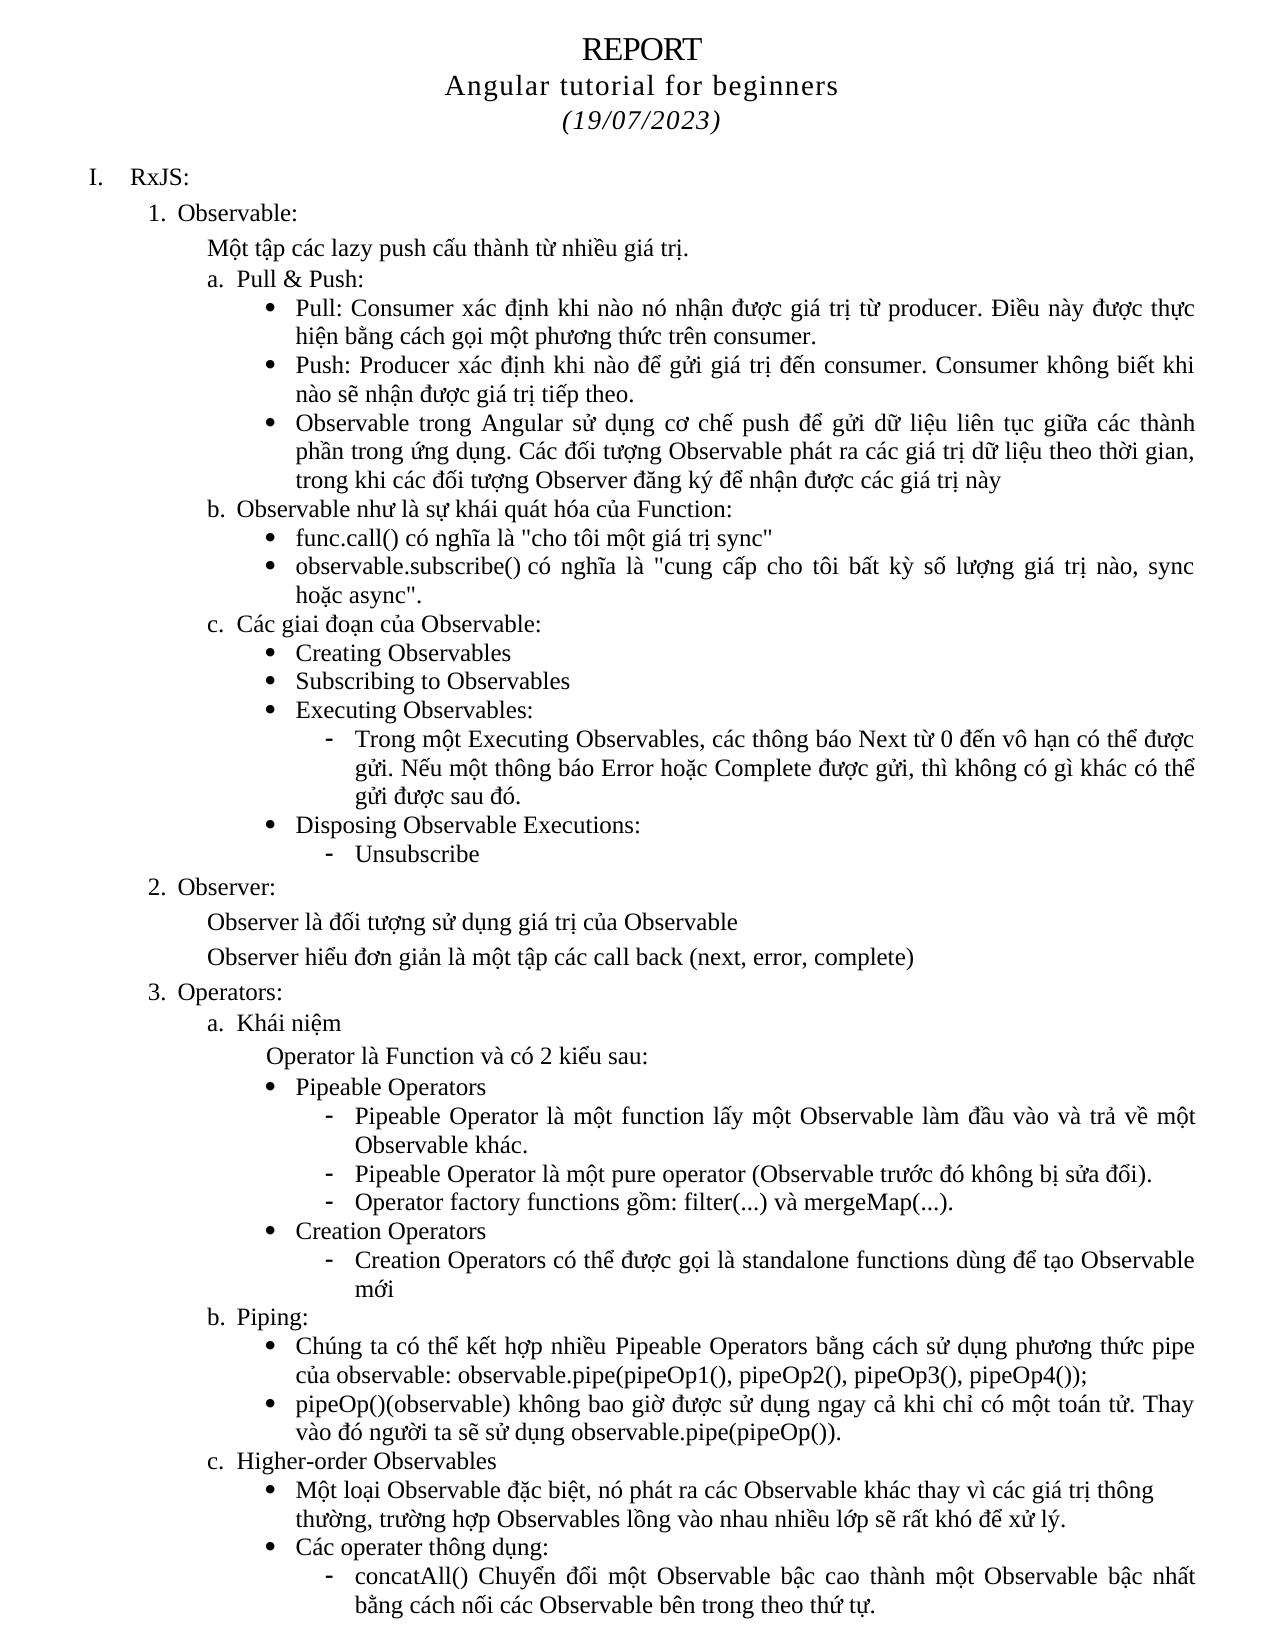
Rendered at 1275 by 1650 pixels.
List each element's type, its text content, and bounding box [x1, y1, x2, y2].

subtitle Creation Operators [266, 1216, 1196, 1245]
subtitle Trong một Executing Observables, các thông báo Next từ 0 đến vô hạn có thể được gửi. Nếu một thông báo Error hoặc Complete được gửi, thì không có gì khác có thể gửi được sau đó. [325, 724, 1196, 810]
subtitle Piping: [207, 1302, 1196, 1331]
subtitle Operator factory functions gồm: filter(...) và mergeMap(...). [325, 1187, 1196, 1216]
subtitle Executing Observables: [266, 695, 1196, 724]
subtitle Pipeable Operators [266, 1072, 1196, 1101]
subtitle Các giai đoạn của Observable: [207, 609, 1196, 638]
subtitle Push: Producer xác định khi nào để gửi giá trị đến consumer. Consumer không biết khi nào sẽ nhận được giá trị tiếp theo. [266, 350, 1196, 408]
text Observer là đối tượng sử dụng giá trị của Observable [148, 907, 1196, 936]
subtitle Pull & Push: [207, 264, 1196, 293]
text Observer hiểu đơn giản là một tập các call back (next, error, complete) [148, 942, 1196, 971]
subtitle Khái niệm [207, 1008, 1196, 1037]
subtitle Pipeable Operator là một function lấy một Observable làm đầu vào và trả về một Observable khác. [325, 1101, 1196, 1159]
subtitle Observable: [148, 198, 1196, 226]
subtitle concatAll() Chuyển đổi một Observable bậc cao thành một Observable bậc nhất bằng cách nối các Observable bên trong theo thứ tự. [325, 1561, 1196, 1619]
subtitle Các operater thông dụng: [266, 1532, 1196, 1561]
subtitle RxJS: [89, 162, 1196, 191]
subtitle Observable như là sự khái quát hóa của Function: [207, 494, 1196, 523]
text Operator là Function và có 2 kiểu sau: [207, 1041, 1196, 1070]
subtitle Pipeable Operator là một pure operator (Observable trước đó không bị sửa đổi). [325, 1159, 1196, 1187]
subtitle Disposing Observable Executions: [266, 810, 1196, 839]
text Một tập các lazy push cấu thành từ nhiều giá trị. [148, 233, 1196, 262]
subtitle Creation Operators có thể được gọi là standalone functions dùng để tạo Observable mới [325, 1245, 1196, 1302]
subtitle Chúng ta có thể kết hợp nhiều Pipeable Operators bằng cách sử dụng phương thức pipe của observable: observable.pipe(pipeOp1(), pipeOp2(), pipeOp3(), pipeOp4()); [266, 1331, 1196, 1389]
subtitle Observer: [148, 872, 1196, 901]
subtitle Angular tutorial for beginners (19/07/2023) [89, 68, 1196, 135]
subtitle Higher-order Observables [207, 1446, 1196, 1475]
subtitle Subscribing to Observables [266, 666, 1196, 695]
title Report [89, 29, 1196, 68]
subtitle Creating Observables [266, 638, 1196, 666]
subtitle Một loại Observable đặc biệt, nó phát ra các Observable khác thay vì các giá trị thông thường, trường hợp Observables lồng vào nhau nhiều lớp sẽ rất khó để xử lý. [266, 1475, 1196, 1532]
subtitle Unsubscribe [325, 839, 1196, 868]
subtitle Pull: Consumer xác định khi nào nó nhận được giá trị từ producer. Điều này được thực hiện bằng cách gọi một phương thức trên consumer. [266, 293, 1196, 350]
subtitle pipeOp()(observable) không bao giờ được sử dụng ngay cả khi chỉ có một toán tử. Thay vào đó người ta sẽ sử dụng observable.pipe(pipeOp()). [266, 1389, 1196, 1446]
subtitle func.call() có nghĩa là "cho tôi một giá trị sync" [266, 523, 1196, 551]
subtitle Operators: [148, 977, 1196, 1006]
subtitle Observable trong Angular sử dụng cơ chế push để gửi dữ liệu liên tục giữa các thành phần trong ứng dụng. Các đối tượng Observable phát ra các giá trị dữ liệu theo thời gian, trong khi các đối tượng Observer đăng ký để nhận được các giá trị này [266, 408, 1196, 494]
subtitle observable.subscribe() có nghĩa là "cung cấp cho tôi bất kỳ số lượng giá trị nào, sync hoặc async". [266, 551, 1196, 609]
